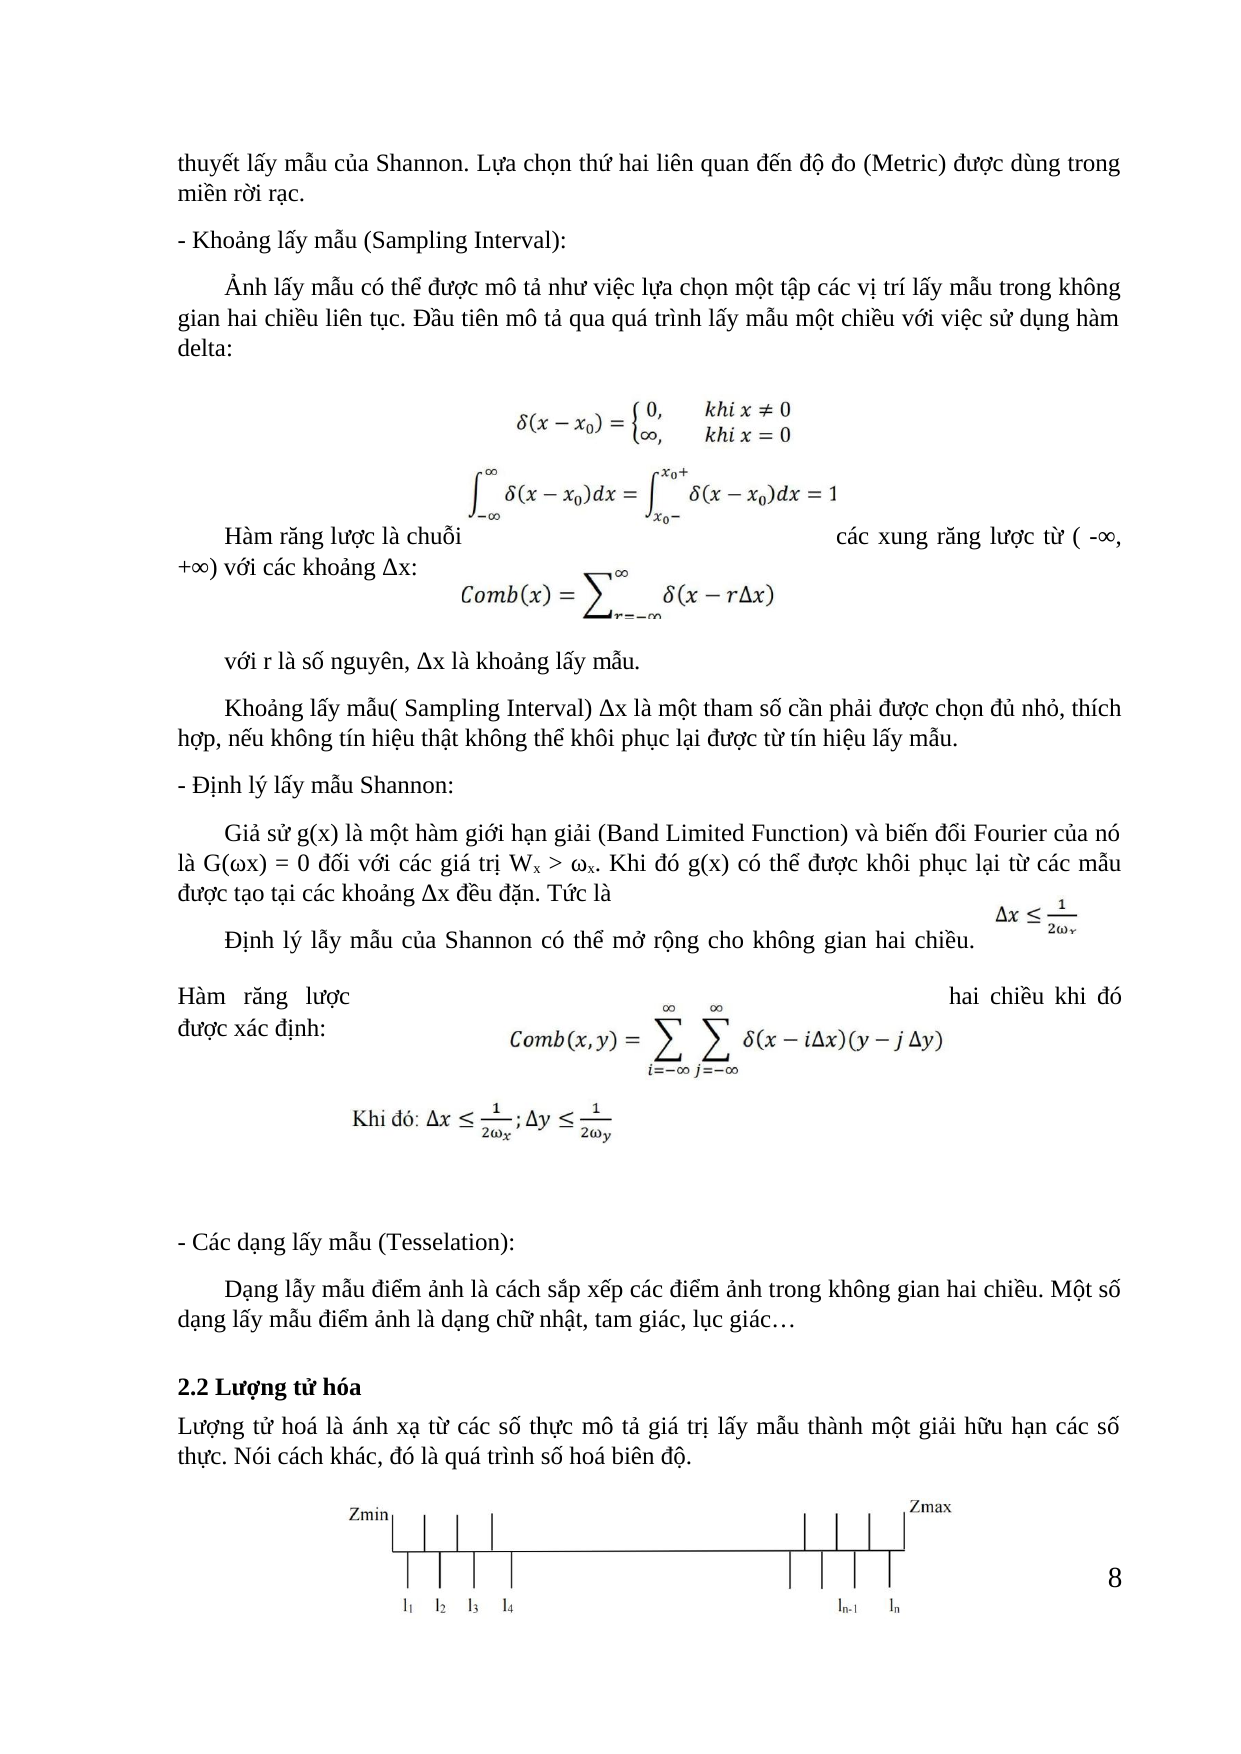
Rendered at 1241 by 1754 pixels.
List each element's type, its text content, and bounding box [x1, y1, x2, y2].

text - Khoảng lấy mẫu (Sampling Interval): [177, 225, 1122, 254]
text Dạng lẫy mẫu điểm ảnh là cách sắp xếp các điểm ảnh trong không gian hai chiều. Một số dạng lấy mẫu điểm ảnh là dạng chữ nhật, tam giác, lục giác… [177, 1274, 1122, 1333]
text Hàm răng lược là chuỗi các xung răng lược từ ( -∞, +∞) với các khoảng Δx: [177, 521, 1122, 581]
subtitle 2.2 Lượng tử hóa [177, 1372, 1122, 1401]
text - Các dạng lấy mẫu (Tesselation): [177, 1227, 1122, 1256]
picture [344, 1498, 955, 1619]
text Lượng tử hoá là ánh xạ từ các số thực mô tả giá trị lấy mẫu thành một giải hữu hạn các số thực. Nói cách khác, đó là quá trình số hoá biên độ. [177, 1411, 1122, 1470]
picture [993, 895, 1081, 933]
text Giả sử g(x) là một hàm giới hạn giải (Band Limited Function) và biến đổi Fourier của nó là G(ωx) = 0 đối với các giá trị Wx > ωx. Khi đó g(x) có thể được khôi phục lại từ các mẫu được tạo tại các khoảng Δx đều đặn. Tức là [177, 818, 1122, 907]
text Khoảng lấy mẫu( Sampling Interval) Δx là một tham số cần phải được chọn đủ nhỏ, thích hợp, nếu không tín hiệu thật không thể khôi phục lại được từ tín hiệu lấy mẫu. [177, 693, 1122, 752]
text Định lý lẫy mẫu của Shannon có thể mở rộng cho không gian hai chiều. Hàm răng lược hai chiều khi đó được xác định: [177, 926, 1122, 1066]
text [177, 148, 1122, 207]
picture [350, 1003, 949, 1144]
text - Định lý lấy mẫu Shannon: [177, 771, 1122, 799]
text với r là số nguyên, Δx là khoảng lấy mẫu. [177, 646, 1122, 675]
text Ảnh lấy mẫu có thể được mô tả như việc lựa chọn một tập các vị trí lấy mẫu trong không gian hai chiều liên tục. Đầu tiên mô tả qua quá trình lấy mẫu một chiều với việc sử dụng hàm delta: [177, 272, 1122, 362]
picture [460, 394, 836, 526]
picture [460, 562, 776, 619]
